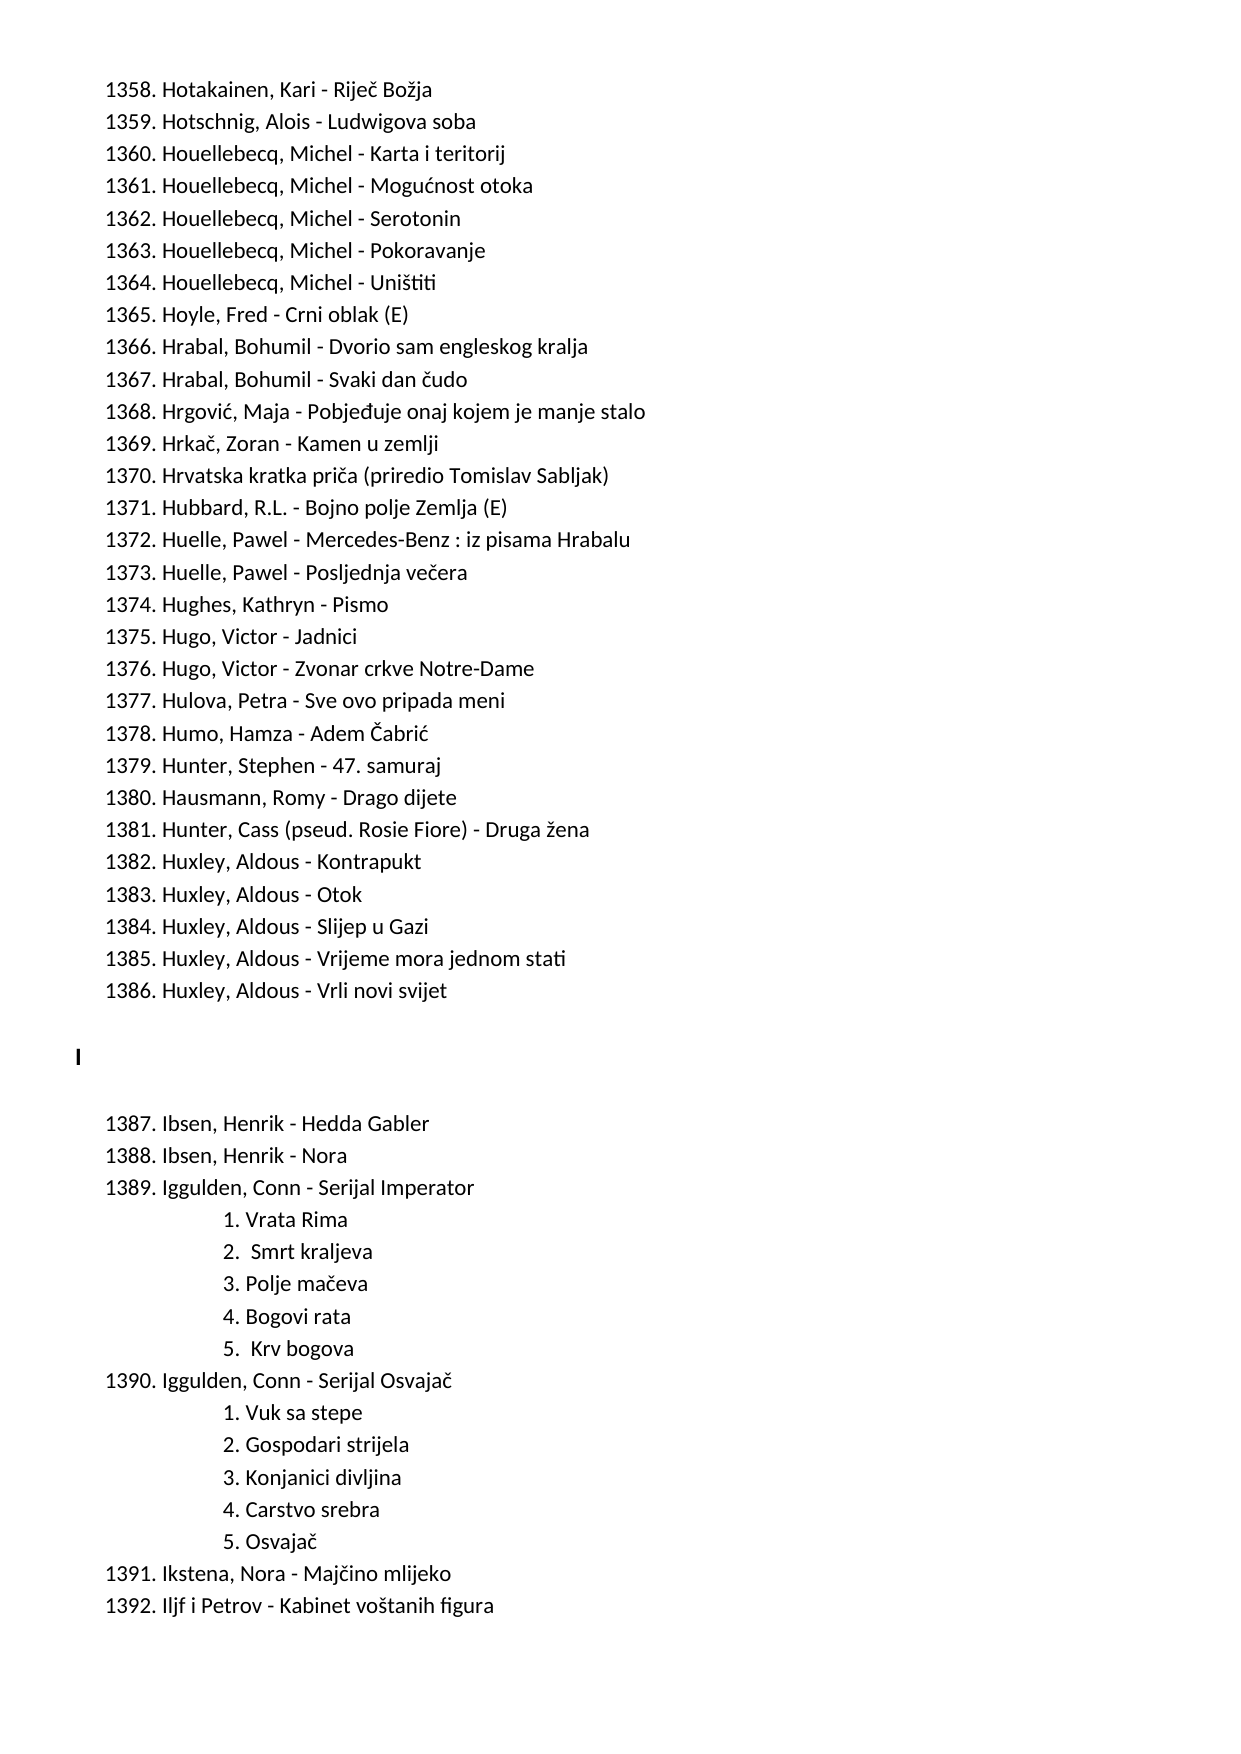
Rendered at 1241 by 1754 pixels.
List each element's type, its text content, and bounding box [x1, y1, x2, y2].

list Hrgović, Maja - Pobjeđuje onaj kojem je manje stalo [104, 397, 1165, 425]
list Hausmann, Romy - Drago dijete [104, 783, 1165, 811]
list Hugo, Victor - Zvonar crkve Notre-Dame [104, 654, 1165, 682]
list Gospodari strijela [223, 1431, 1165, 1458]
list Hugo, Victor - Jadnici [104, 622, 1165, 650]
list Hrkač, Zoran - Kamen u zemlji [104, 429, 1165, 457]
text I [75, 1041, 1165, 1071]
list Huxley, Aldous - Vrli novi svijet [104, 976, 1165, 1004]
list Huxley, Aldous - Kontrapukt [104, 847, 1165, 876]
list Hotakainen, Kari - Riječ Božja [104, 75, 1165, 103]
list Hrvatska kratka priča (priredio Tomislav Sabljak) [104, 461, 1177, 489]
list Huxley, Aldous - Slijep u Gazi [104, 912, 1165, 940]
list Houellebecq, Michel - Karta i teritorij [104, 139, 1165, 167]
list Huelle, Pawel - Posljednja večera [104, 558, 1165, 586]
list Smrt kraljeva [223, 1237, 1165, 1265]
list Hulova, Petra - Sve ovo pripada meni [104, 687, 1165, 714]
list Hrabal, Bohumil - Dvorio sam engleskog kralja [104, 332, 1165, 361]
list Houellebecq, Michel - Mogućnost otoka [104, 172, 1165, 199]
list Osvajač [223, 1527, 1165, 1555]
list Houellebecq, Michel - Uništiti [104, 268, 1165, 296]
list Huxley, Aldous - Otok [104, 880, 1165, 908]
list Houellebecq, Michel - Pokoravanje [104, 236, 1165, 264]
list Hrabal, Bohumil - Svaki dan čudo [104, 365, 1165, 393]
list Hoyle, Fred - Crni oblak (E) [104, 300, 1165, 328]
list Iggulden, Conn - Serijal Osvajač [104, 1366, 1165, 1394]
list Houellebecq, Michel - Serotonin [104, 204, 1165, 232]
list Krv bogova [223, 1334, 1165, 1362]
list Hunter, Stephen - 47. samuraj [104, 751, 1165, 779]
list Carstvo srebra [223, 1495, 1165, 1523]
list Konjanici divljina [223, 1463, 1165, 1491]
list Bogovi rata [223, 1302, 1165, 1330]
list Iljf i Petrov - Kabinet voštanih figura [104, 1591, 1165, 1619]
list Polje mačeva [223, 1269, 1165, 1298]
list Ibsen, Henrik - Nora [104, 1141, 1165, 1169]
list Huxley, Aldous - Vrijeme mora jednom stati [104, 944, 1165, 972]
list Hotschnig, Alois - Ludwigova soba [104, 107, 1165, 135]
list Vuk sa stepe [223, 1398, 1165, 1426]
list Huelle, Pawel - Mercedes-Benz : iz pisama Hrabalu [104, 526, 1165, 554]
list Hughes, Kathryn - Pismo [104, 590, 1165, 618]
list Iggulden, Conn - Serijal Imperator [104, 1173, 1165, 1201]
list Ibsen, Henrik - Hedda Gabler [104, 1109, 1165, 1137]
list Humo, Hamza - Adem Čabrić [104, 719, 1165, 747]
list Vrata Rima [223, 1205, 1165, 1233]
list Ikstena, Nora - Majčino mlijeko [104, 1559, 1165, 1587]
list Hunter, Cass (pseud. Rosie Fiore) - Druga žena [104, 815, 1165, 843]
list Hubbard, R.L. - Bojno polje Zemlja (E) [104, 493, 1165, 521]
